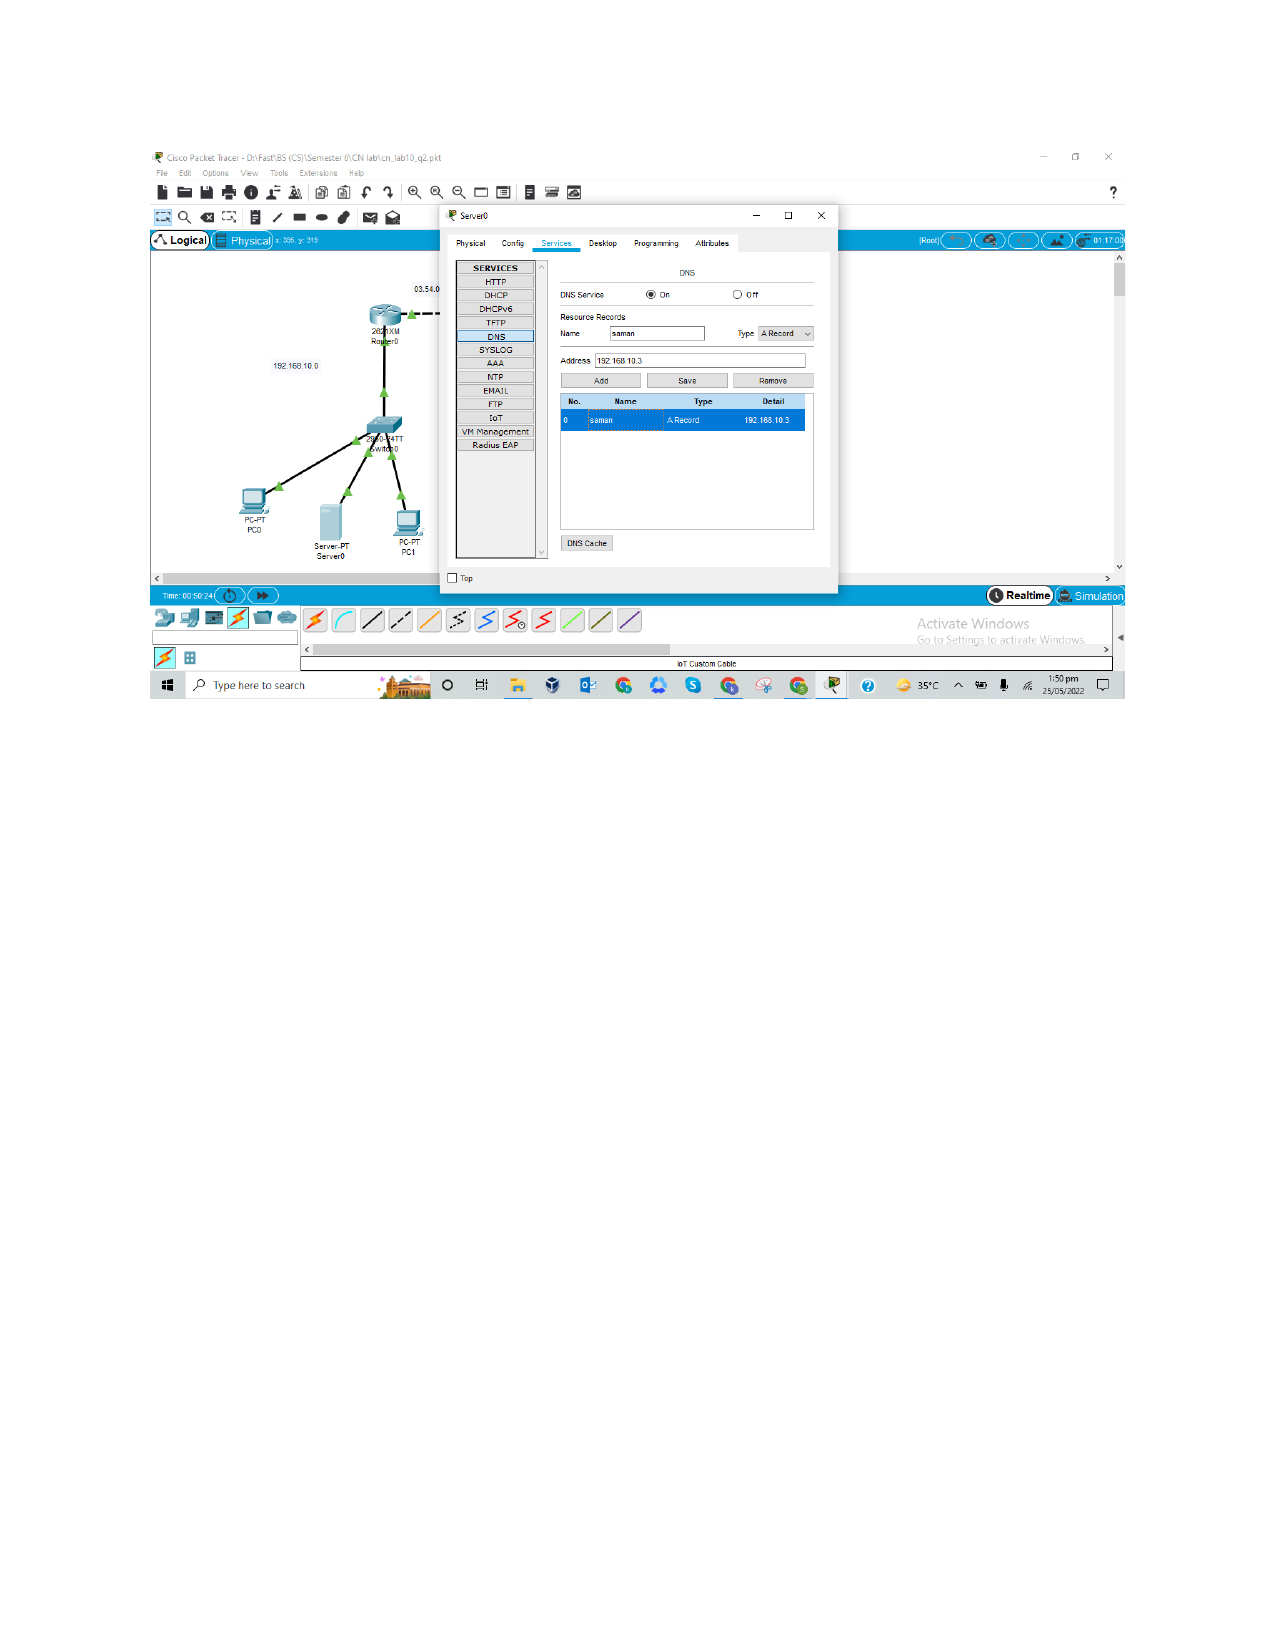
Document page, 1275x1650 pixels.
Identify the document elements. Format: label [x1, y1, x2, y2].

picture [150, 150, 1125, 699]
picture [1059, 590, 1071, 601]
picture [258, 593, 267, 598]
picture [984, 235, 996, 245]
picture [1076, 239, 1084, 248]
